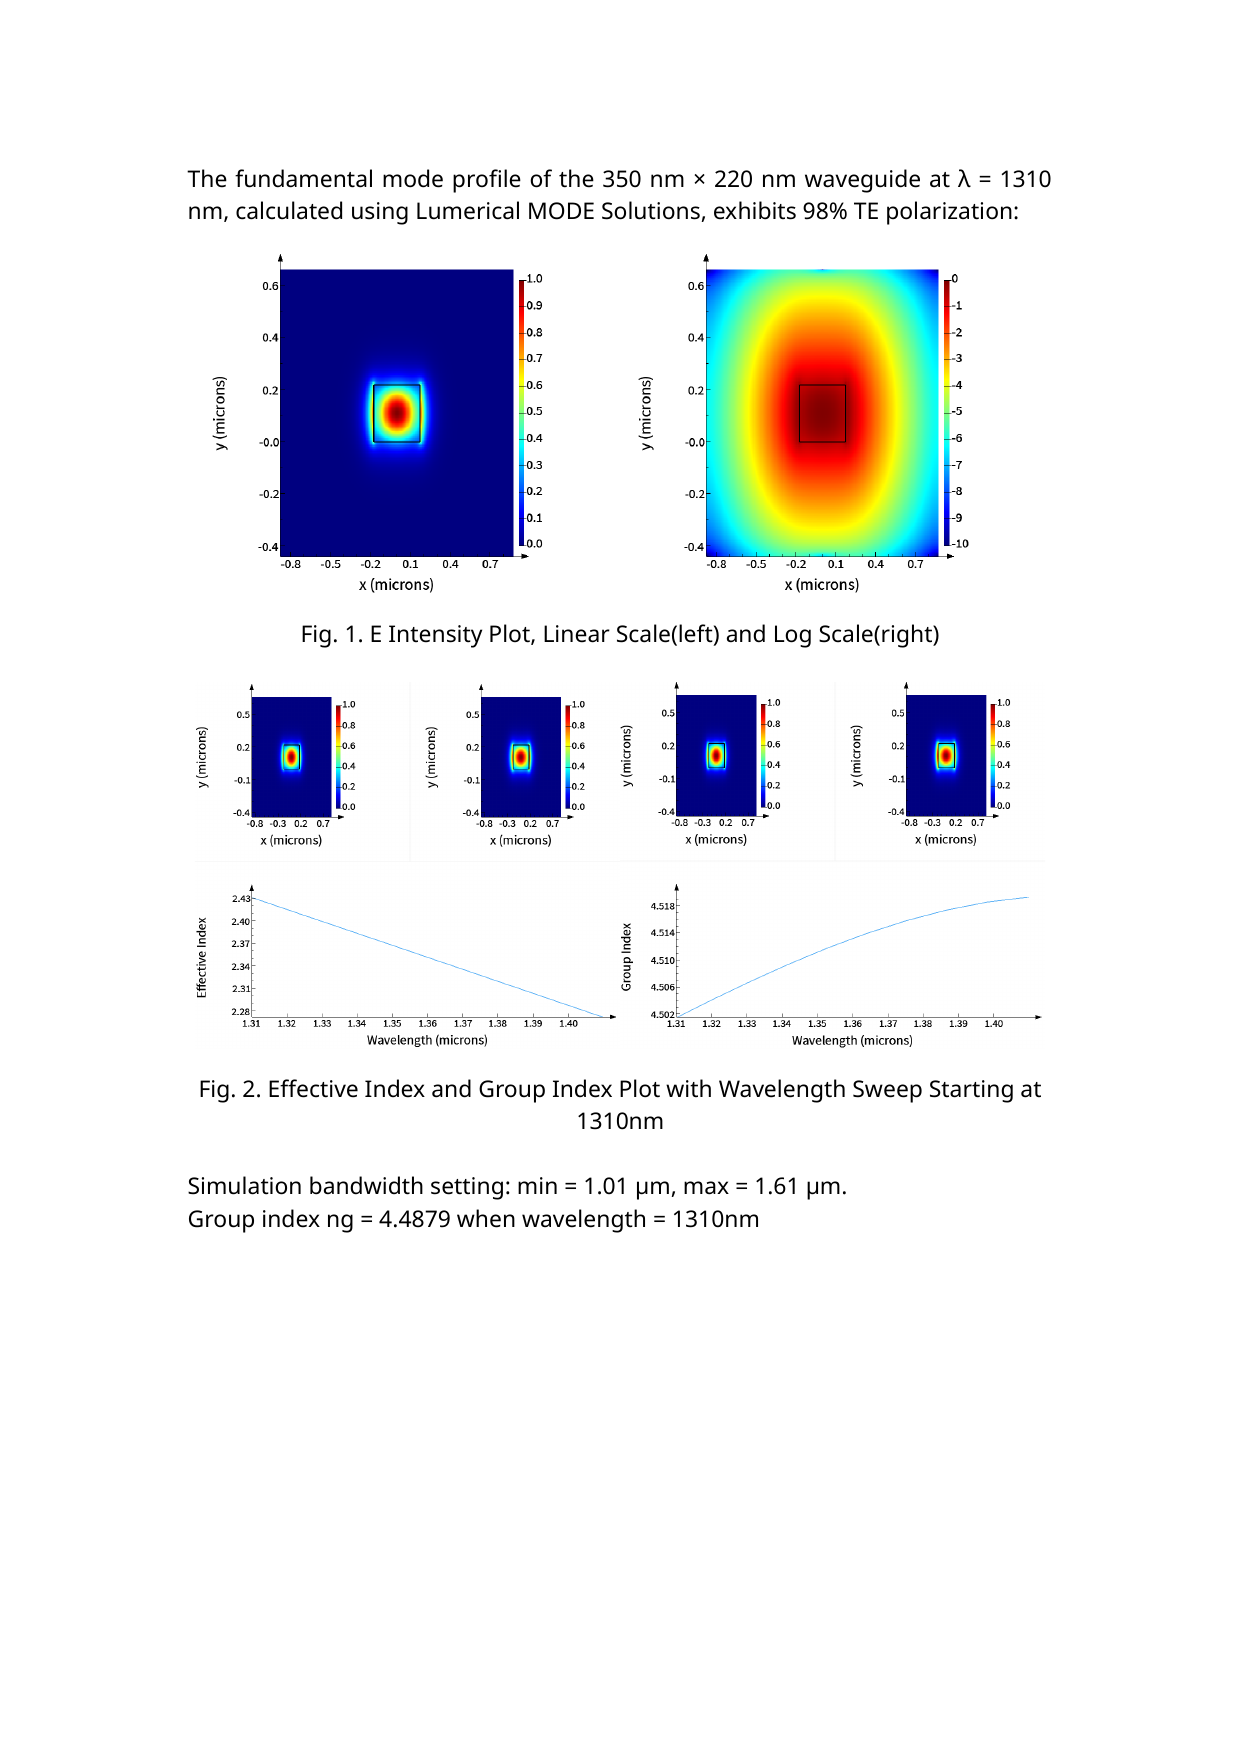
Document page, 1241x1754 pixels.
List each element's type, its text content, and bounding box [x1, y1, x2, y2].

text Group index ng = 4.4879 when wavelength = 1310nm [187, 1202, 1053, 1234]
text Fig. 2. Effective Index and Group Index Plot with Wavelength Sweep Starting at 1310nm [187, 1072, 1053, 1137]
text Fig. 1. E Intensity Plot, Linear Scale(left) and Log Scale(right) [187, 617, 1053, 649]
text Simulation bandwidth setting: min = 1.01 μm, max = 1.61 μm. [187, 1169, 1053, 1202]
picture [194, 227, 1046, 610]
text The fundamental mode profile of the 350 nm × 220 nm waveguide at λ = 1310 nm, calculated using Lumerical MODE Solutions, exhibits 98% TE polarization: [187, 162, 1053, 227]
picture [194, 682, 1046, 1049]
